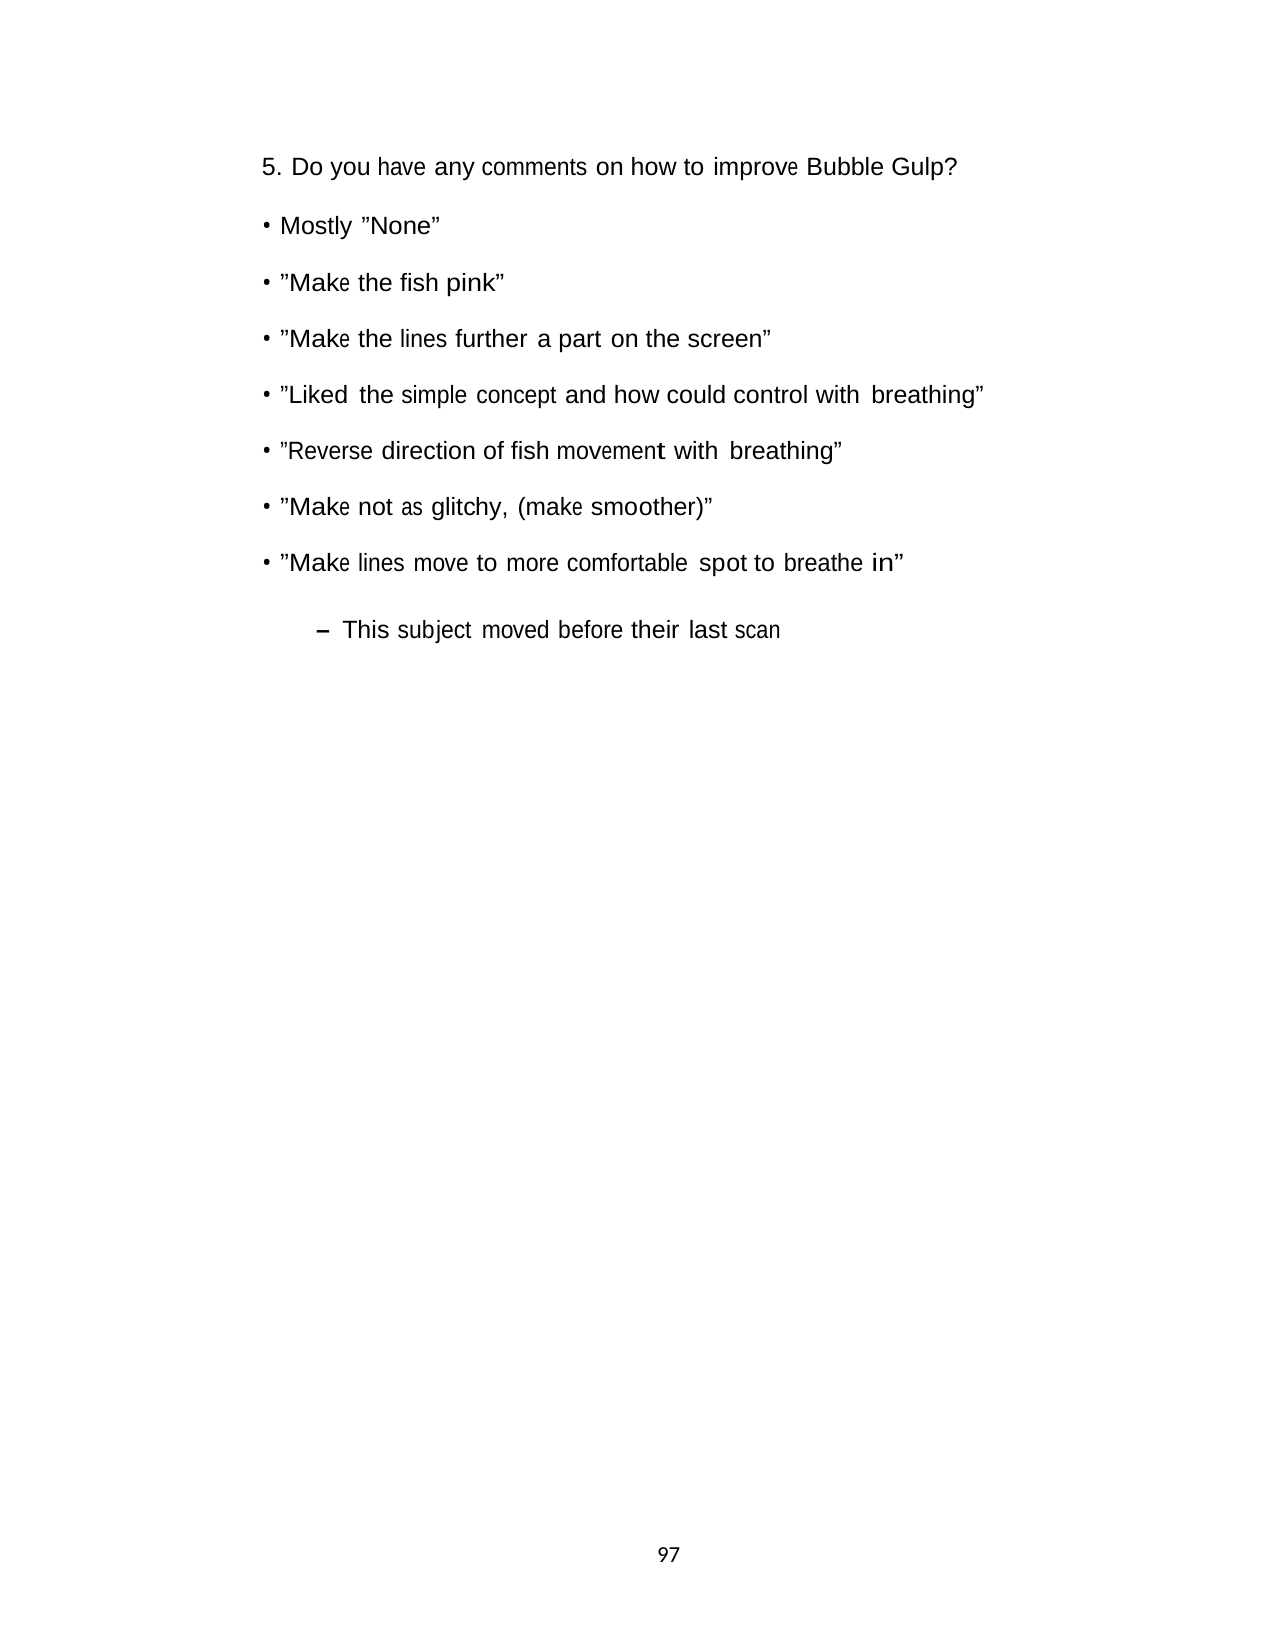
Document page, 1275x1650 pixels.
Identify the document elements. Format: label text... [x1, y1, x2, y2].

text • ”Make lines move to more comfortable spot to breathe in” [261, 545, 1098, 579]
text • ”Make the fish pink” [261, 264, 1098, 298]
text • ”Reverse direction of fish movement with breathing” [261, 433, 1098, 467]
text • Mostly ”None” [261, 208, 1098, 242]
text • ”Make the lines further a part on the screen” [261, 320, 1098, 354]
text • ”Liked the simple concept and how could control with breathing” [261, 376, 1098, 411]
text 5. Do you have any comments on how to improve Bubble Gulp? [262, 151, 1098, 180]
text – This subject moved before their last scan [309, 615, 786, 644]
text • ”Make not as glitchy, (make smoother)” [261, 489, 1098, 523]
